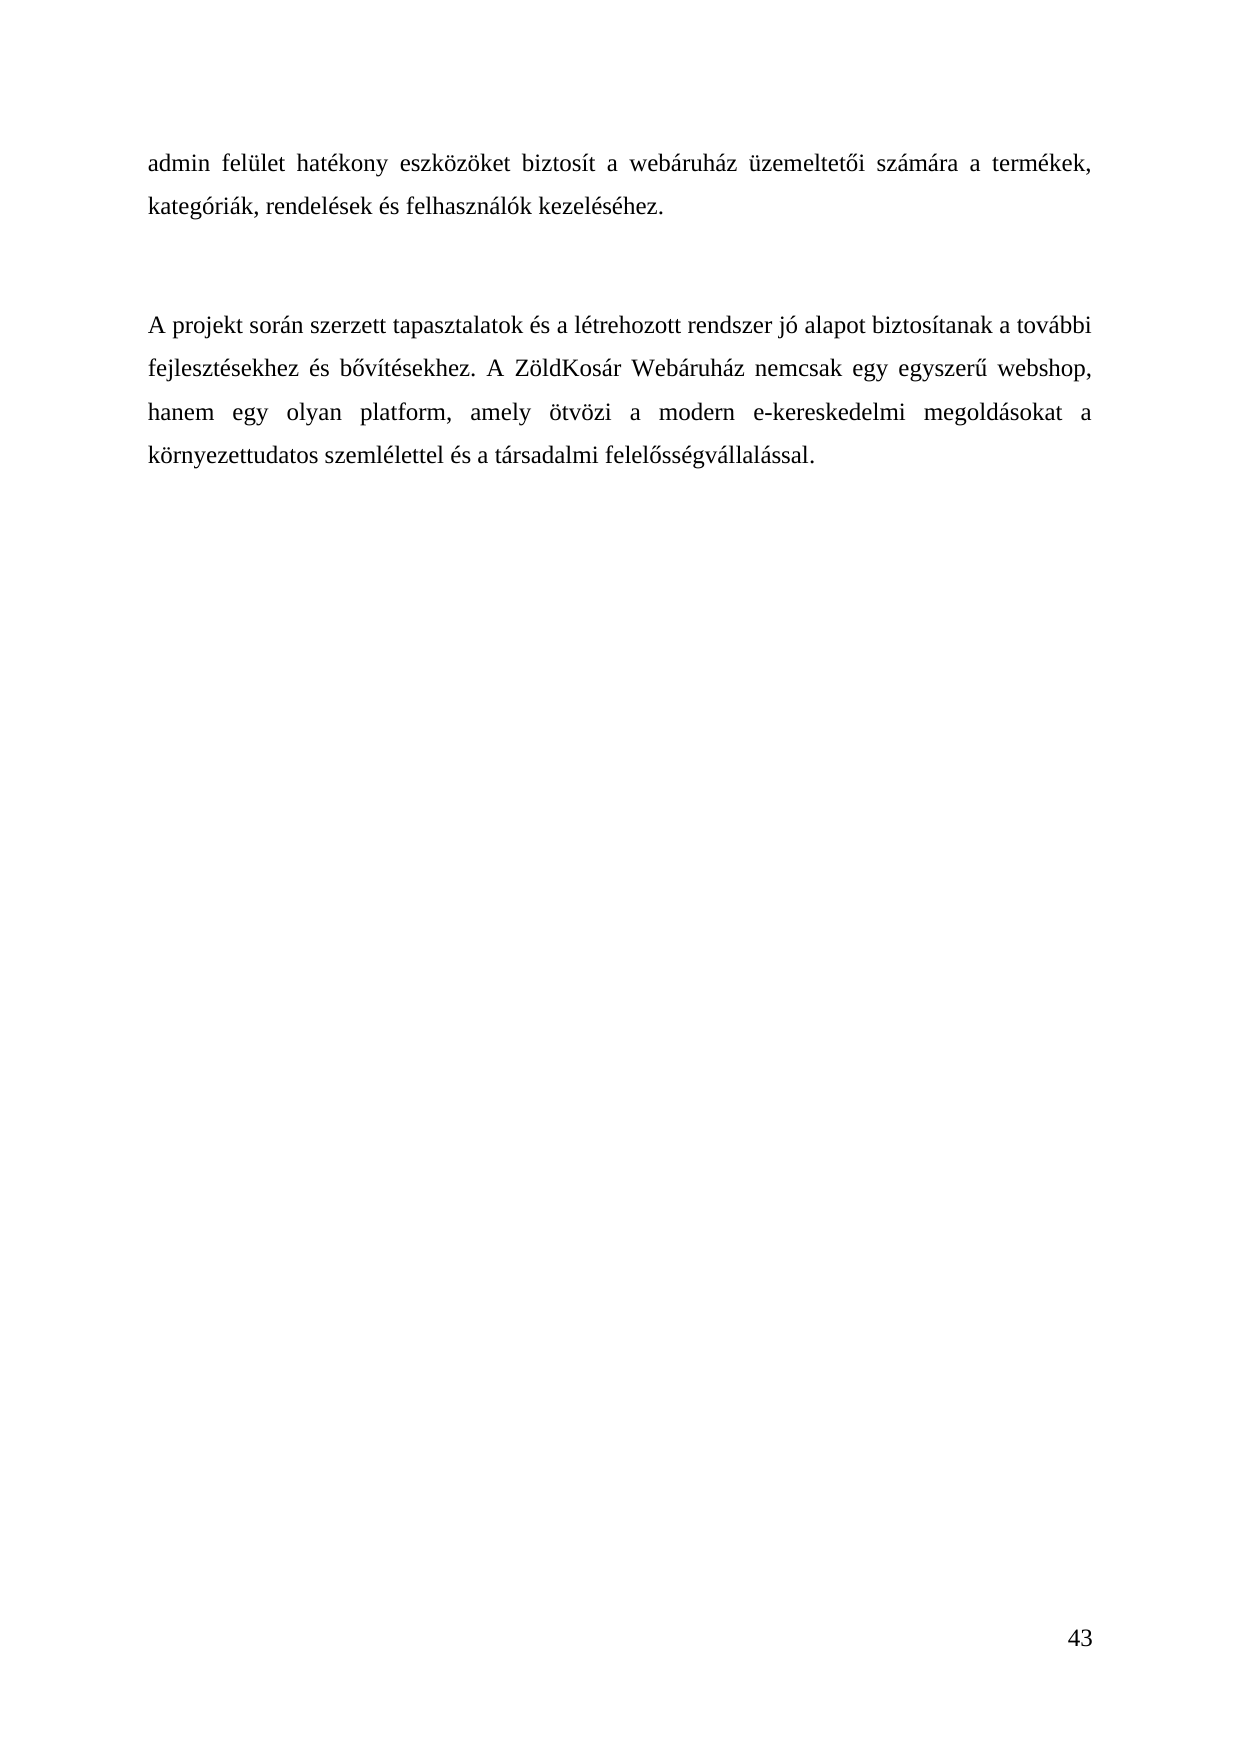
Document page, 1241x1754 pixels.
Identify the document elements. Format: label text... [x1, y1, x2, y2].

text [148, 148, 1093, 219]
text A projekt során szerzett tapasztalatok és a létrehozott rendszer jó alapot biztosítanak a további fejlesztésekhez és bővítésekhez. A ZöldKosár Webáruház nemcsak egy egyszerű webshop, hanem egy olyan platform, amely ötvözi a modern e-kereskedelmi megoldásokat a környezettudatos szemlélettel és a társadalmi felelősségvállalással. [148, 310, 1093, 468]
